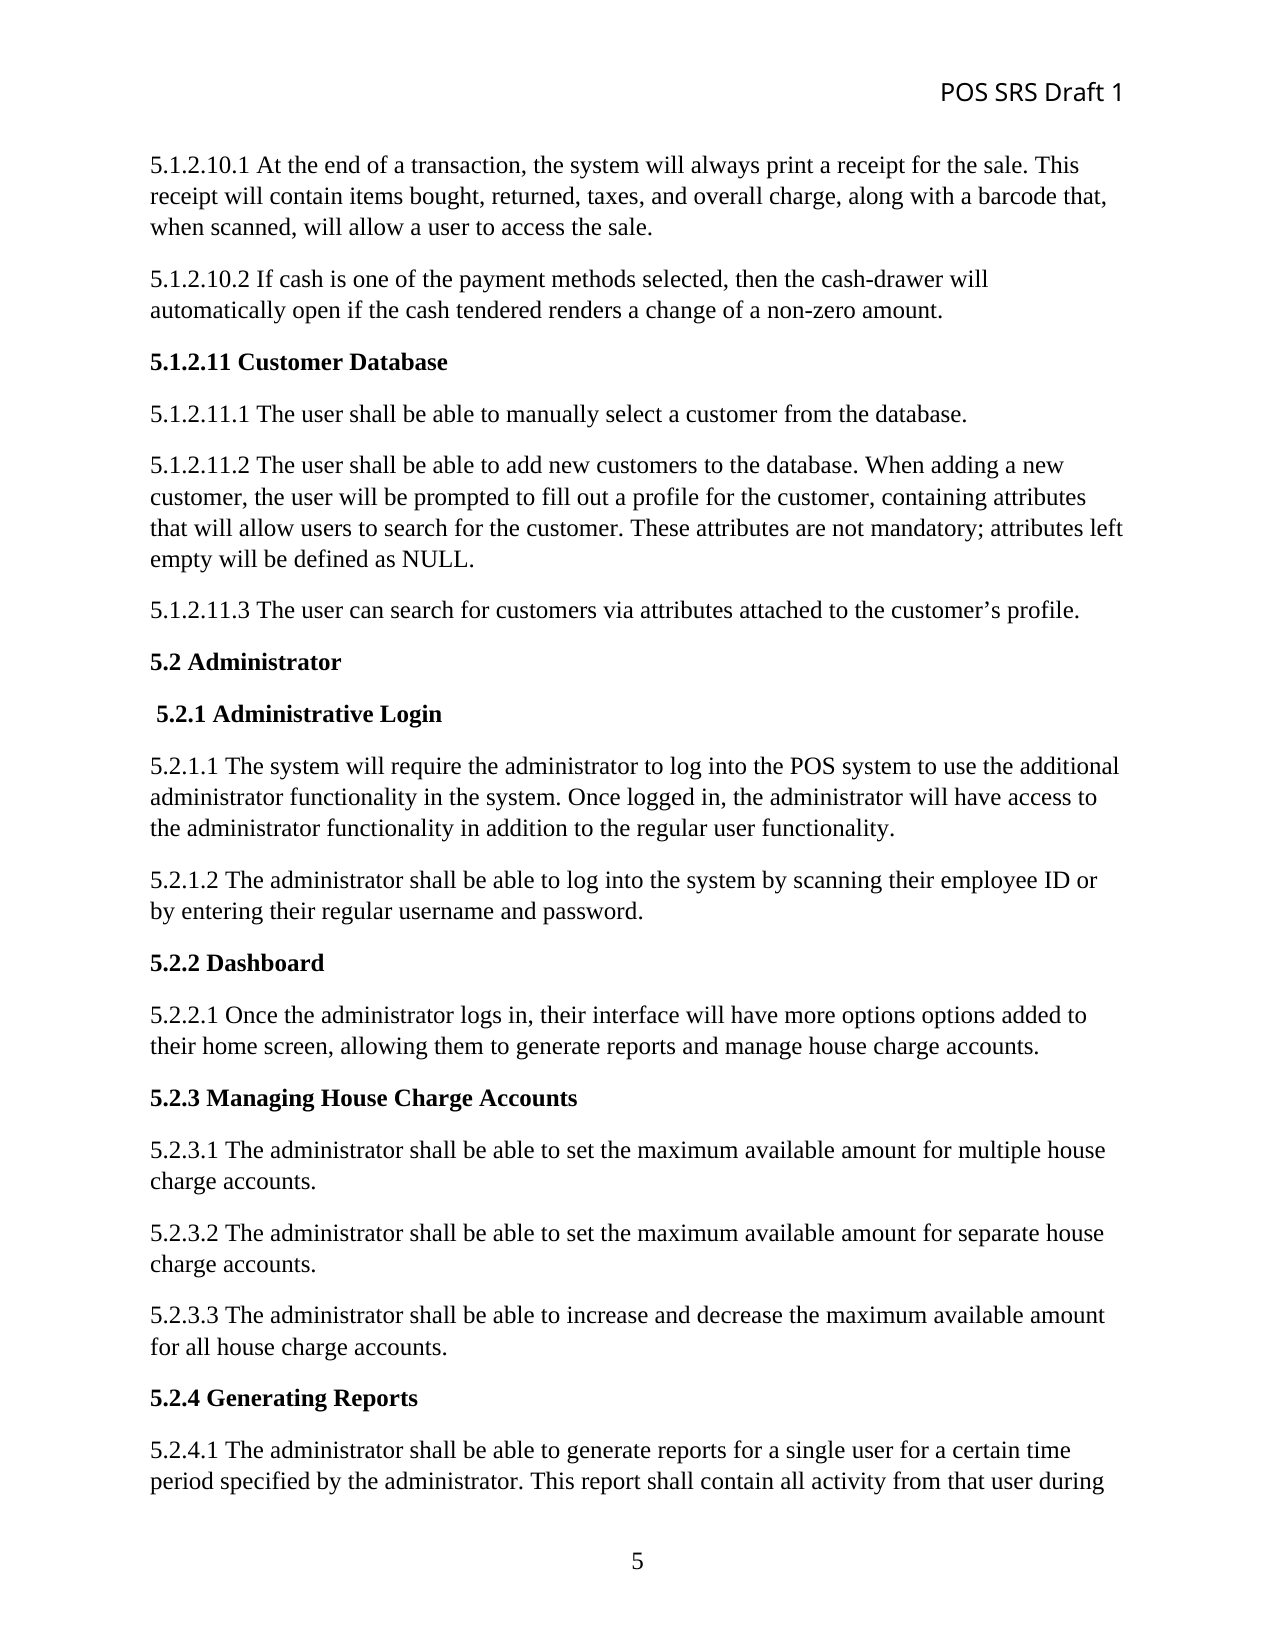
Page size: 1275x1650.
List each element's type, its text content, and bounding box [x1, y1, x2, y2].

text 5.2.1.2 The administrator shall be able to log into the system by scanning their employee ID or by entering their regular username and password. [150, 865, 1125, 925]
text 5.1.2.10.2 If cash is one of the payment methods selected, then the cash-drawer will automatically open if the cash tendered renders a change of a non-zero amount. [150, 264, 1125, 324]
text 5.1.2.11.1 The user shall be able to manually select a customer from the database. [150, 399, 1125, 427]
text 5.2.3.1 The administrator shall be able to set the maximum available amount for multiple house charge accounts. [150, 1135, 1125, 1194]
text 5.2.2 Dashboard [150, 948, 1125, 977]
text 5.1.2.11.2 The user shall be able to add new customers to the database. When adding a new customer, the user will be prompted to fill out a profile for the customer, containing attributes that will allow users to search for the customer. These attributes are not mandatory; attributes left empty will be defined as NULL. [150, 451, 1125, 572]
text 5.2.3.3 The administrator shall be able to increase and decrease the maximum available amount for all house charge accounts. [150, 1301, 1125, 1360]
text 5.2 Administrator [150, 647, 1125, 676]
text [150, 1435, 1125, 1495]
text 5.2.2.1 Once the administrator logs in, their interface will have more options options added to their home screen, allowing them to generate reports and manage house charge accounts. [150, 1000, 1125, 1060]
text 5.1.2.10.1 At the end of a transaction, the system will always print a receipt for the sale. This receipt will contain items bought, returned, taxes, and overall charge, along with a barcode that, when scanned, will allow a user to access the sale. [150, 150, 1125, 241]
text 5.2.3 Managing House Charge Accounts [150, 1083, 1125, 1112]
text 5.2.4 Generating Reports [150, 1383, 1125, 1412]
text 5.2.3.2 The administrator shall be able to set the maximum available amount for separate house charge accounts. [150, 1218, 1125, 1277]
text 5.2.1 Administrative Login [150, 699, 1125, 728]
text 5.1.2.11 Customer Database [150, 347, 1125, 376]
text 5.1.2.11.3 The user can search for customers via attributes attached to the customer’s profile. [150, 596, 1125, 624]
text 5.2.1.1 The system will require the administrator to log into the POS system to use the additional administrator functionality in the system. Once logged in, the administrator will have access to the administrator functionality in addition to the regular user functionality. [150, 751, 1125, 842]
